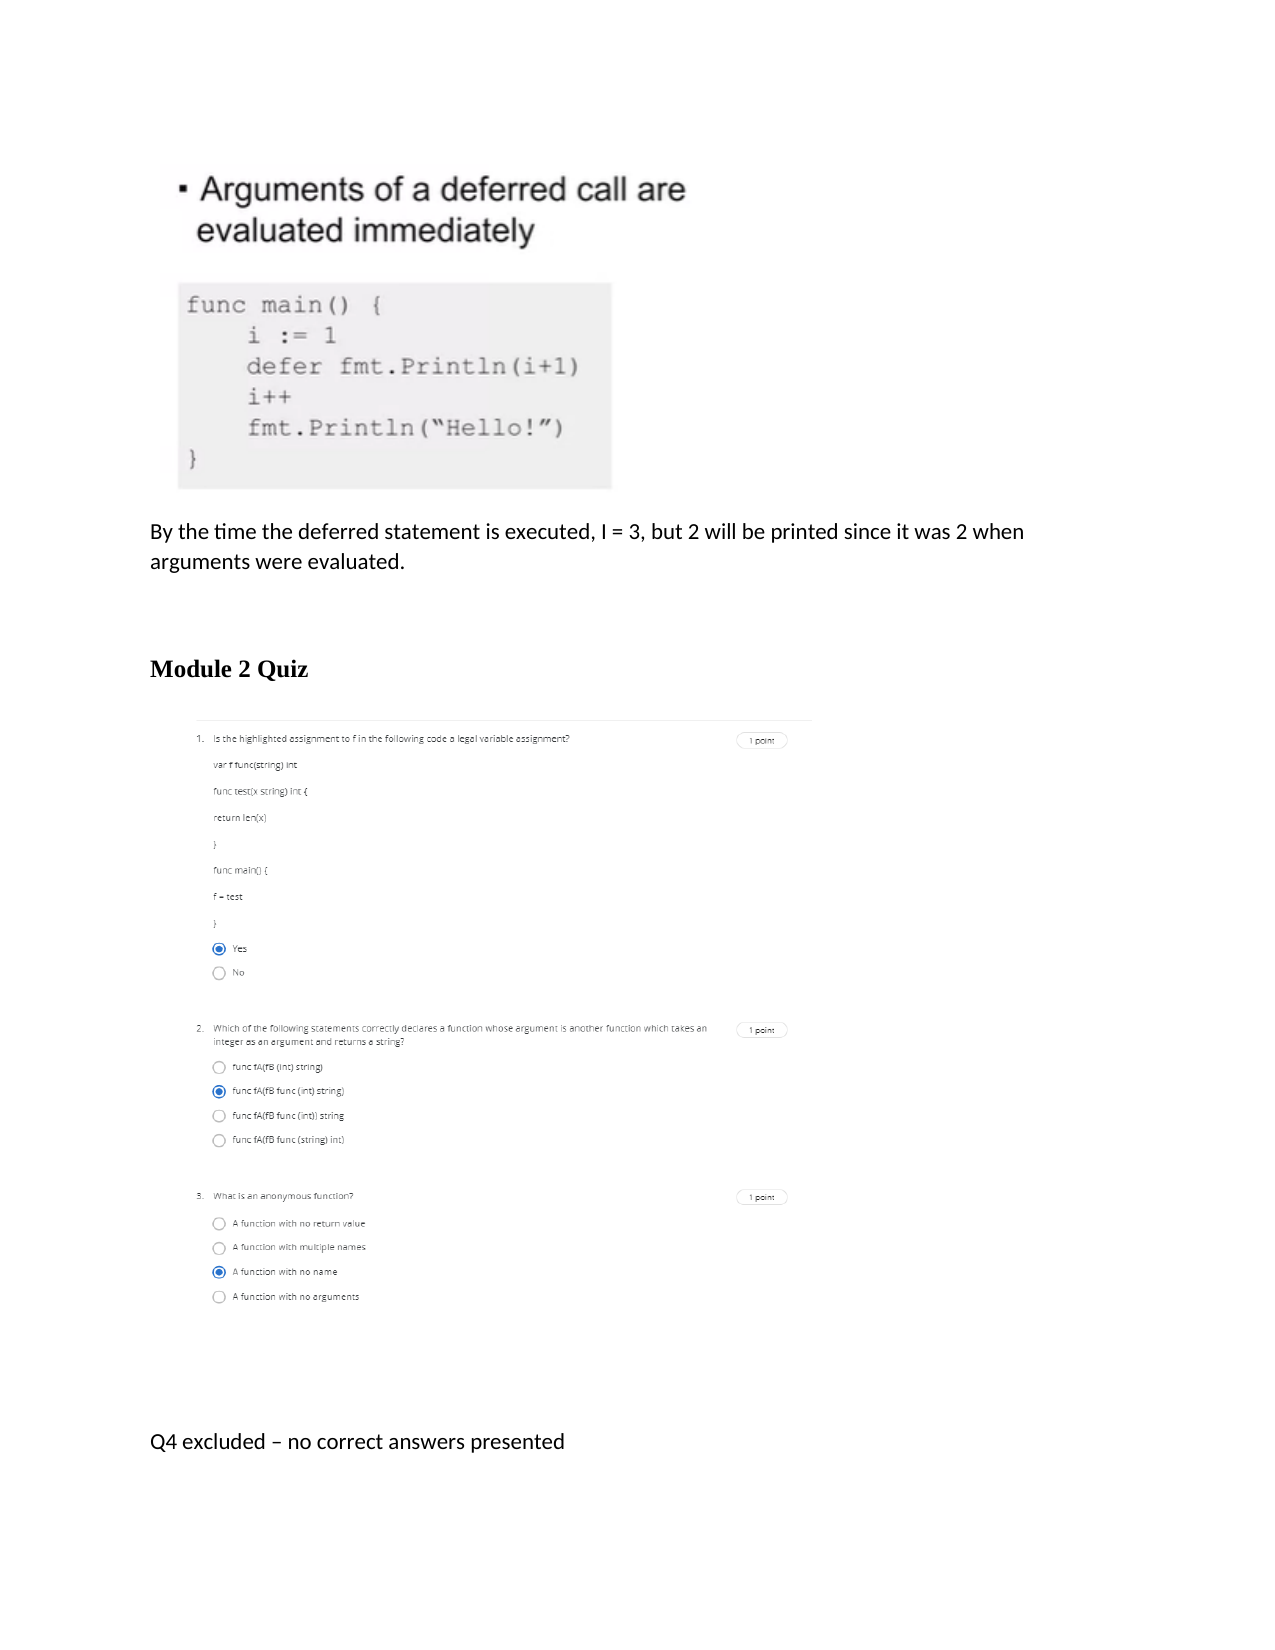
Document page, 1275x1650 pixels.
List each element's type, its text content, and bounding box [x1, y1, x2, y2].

text Q4 excluded – no correct answers presented [150, 1427, 1125, 1456]
subtitle Module 2 Quiz [150, 654, 1125, 682]
picture [150, 150, 704, 499]
picture [150, 711, 815, 1315]
text By the time the deferred statement is executed, I = 3, but 2 will be printed since it was 2 when arguments were evaluated. [150, 517, 1125, 576]
